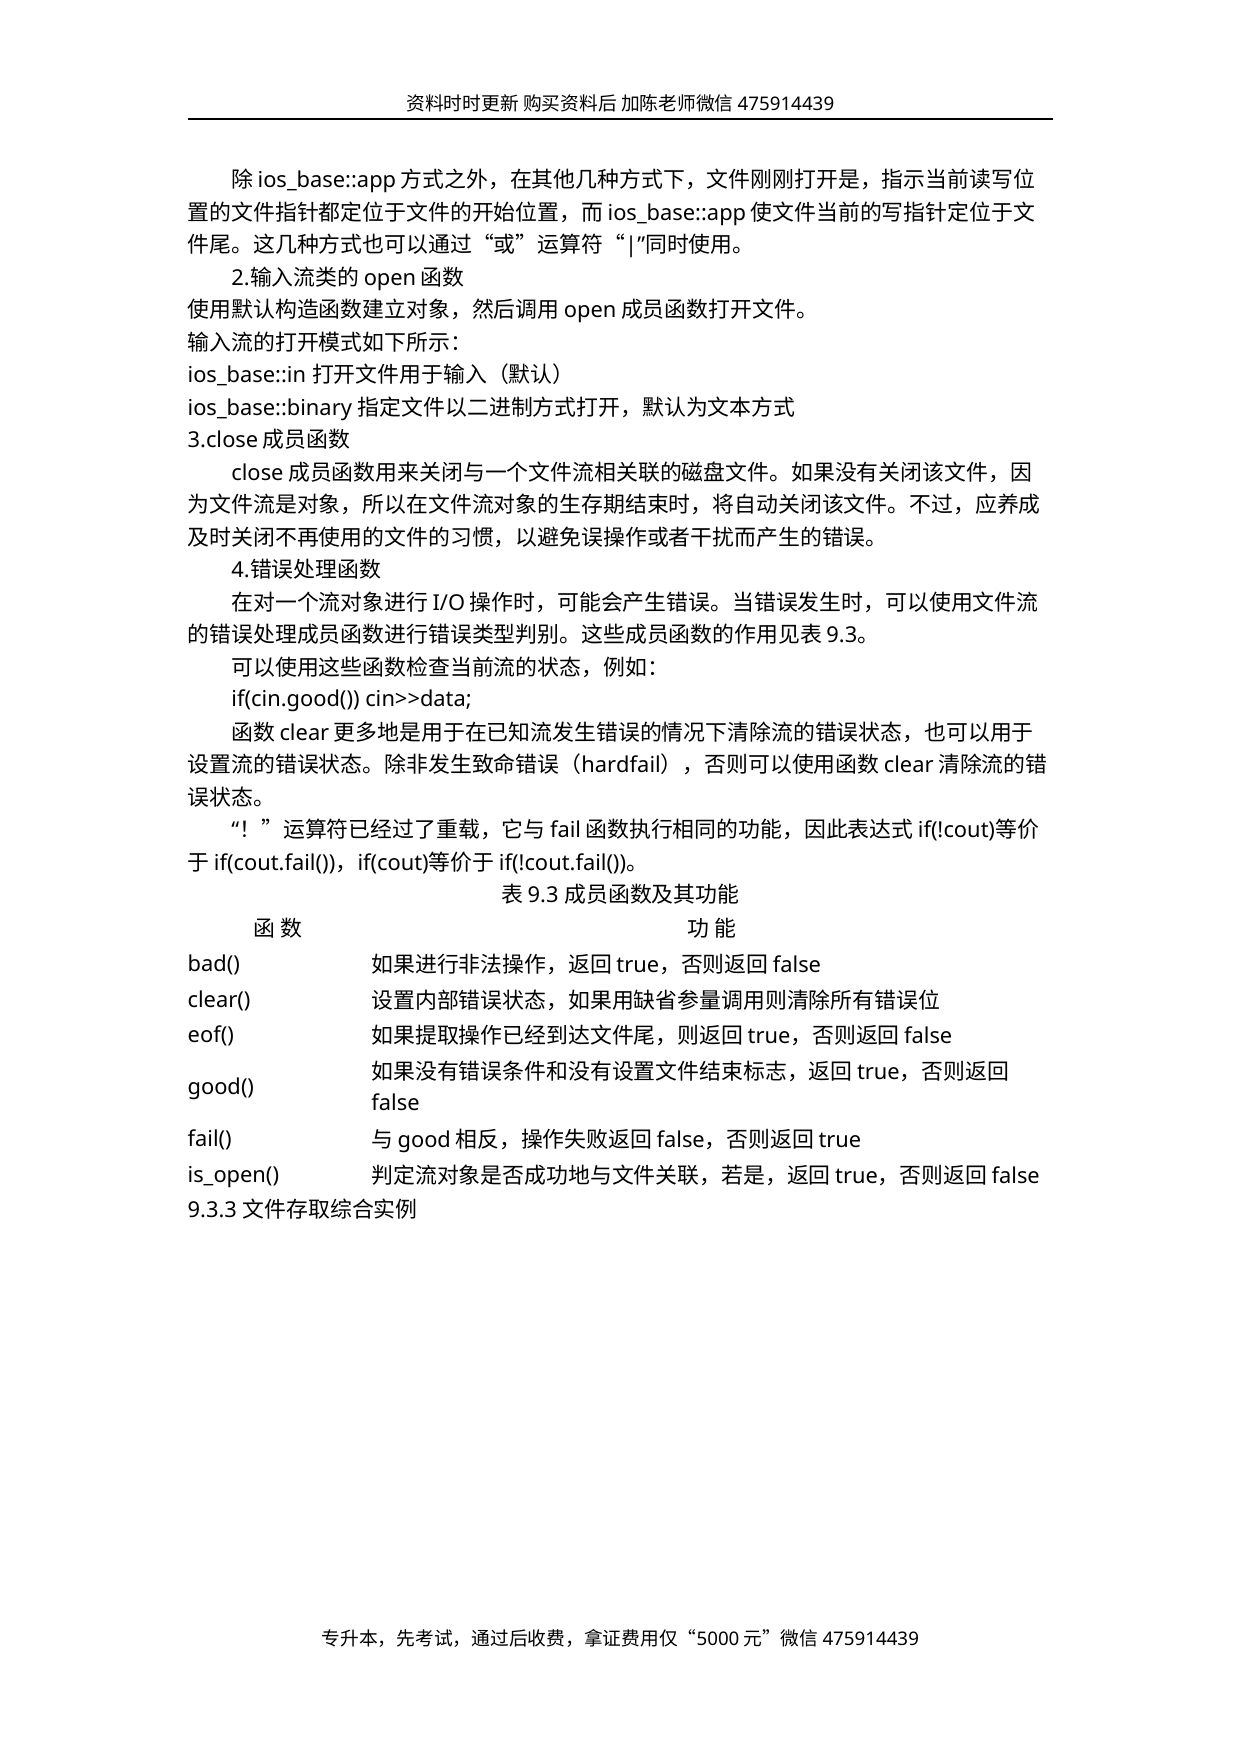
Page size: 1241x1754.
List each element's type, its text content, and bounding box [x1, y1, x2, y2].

table_cell is_open() [186, 1156, 369, 1191]
table_cell 如果进行非法操作，返回true，否则返回false [370, 945, 1054, 981]
text 在对一个流对象进行I/O操作时，可能会产生错误。当错误发生时，可以使用文件流的错误处理成员函数进行错误类型判别。这些成员函数的作用见表9.3。 [187, 584, 1053, 649]
text 3.close成员函数 [187, 422, 1053, 454]
table_cell 与good相反，操作失败返回false，否则返回true [370, 1120, 1054, 1156]
text ios_base::binary 指定文件以二进制方式打开，默认为文本方式 [187, 389, 1053, 422]
text “！”运算符已经过了重载，它与fail函数执行相同的功能，因此表达式if(!cout)等价于if(cout.fail())，if(cout)等价于if(!cout.fail())。 [187, 812, 1053, 877]
text 表9.3 成员函数及其功能 [187, 877, 1053, 909]
table_cell bad() [186, 945, 369, 981]
table_cell 如果没有错误条件和没有设置文件结束标志，返回true，否则返回false [370, 1052, 1054, 1120]
text 2.输入流类的open函数 [187, 259, 1053, 292]
table_cell 判定流对象是否成功地与文件关联，若是，返回true，否则返回false [370, 1156, 1054, 1191]
text 4.错误处理函数 [187, 552, 1053, 584]
text if(cin.good()) cin>>data; [187, 682, 1053, 714]
table_header 函 数 [186, 910, 369, 945]
table_header 功 能 [370, 910, 1054, 945]
table_cell fail() [186, 1120, 369, 1156]
text 除ios_base::app方式之外，在其他几种方式下，文件刚刚打开是，指示当前读写位置的文件指针都定位于文件的开始位置，而ios_base::app使文件当前的写指针定位于文件尾。这几种方式也可以通过“或”运算符“|”同时使用。 [187, 162, 1053, 259]
table_cell 设置内部错误状态，如果用缺省参量调用则清除所有错误位 [370, 981, 1054, 1016]
table_cell 如果提取操作已经到达文件尾，则返回true，否则返回false [370, 1016, 1054, 1052]
text ios_base::in 打开文件用于输入（默认） [187, 357, 1053, 389]
text 9.3.3 文件存取综合实例 [187, 1191, 1053, 1224]
text 输入流的打开模式如下所示： [187, 324, 1053, 357]
text 函数clear更多地是用于在已知流发生错误的情况下清除流的错误状态，也可以用于设置流的错误状态。除非发生致命错误（hardfail），否则可以使用函数clear清除流的错误状态。 [187, 714, 1053, 812]
text 可以使用这些函数检查当前流的状态，例如： [187, 649, 1053, 682]
text 使用默认构造函数建立对象，然后调用open成员函数打开文件。 [187, 292, 1053, 324]
table_cell eof() [186, 1016, 369, 1052]
text close成员函数用来关闭与一个文件流相关联的磁盘文件。如果没有关闭该文件，因为文件流是对象，所以在文件流对象的生存期结束时，将自动关闭该文件。不过，应养成及时关闭不再使用的文件的习惯，以避免误操作或者干扰而产生的错误。 [187, 454, 1053, 552]
table_cell good() [186, 1052, 369, 1120]
table_cell clear() [186, 981, 369, 1016]
